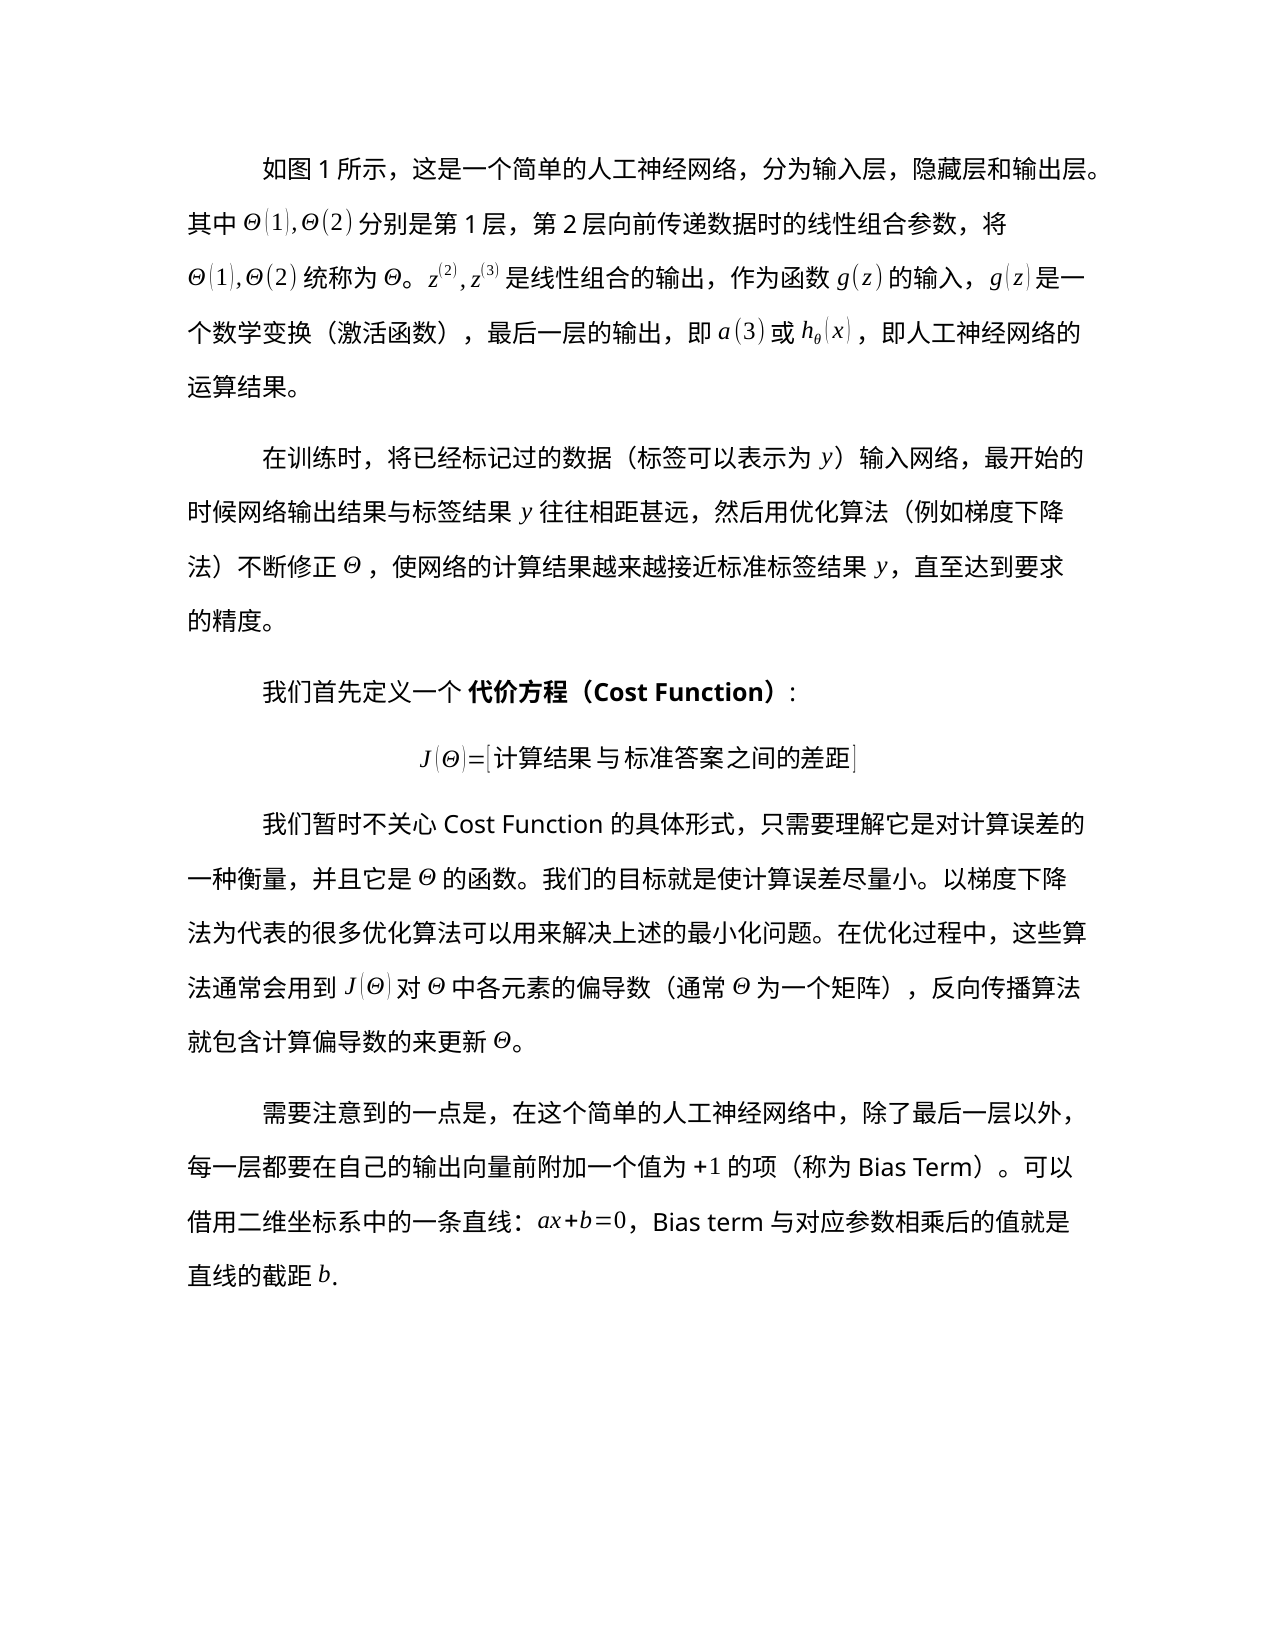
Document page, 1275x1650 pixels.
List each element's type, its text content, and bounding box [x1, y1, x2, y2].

text 如图1所示，这是一个简单的人工神经网络，分为输入层，隐藏层和输出层。其中 分别是第1层，第2层向前传递数据时的线性组合参数，将 统称为 。 是线性组合的输出，作为函数 的输入， 是一个数学变换（激活函数），最后一层的输出，即 或 ，即人工神经网络的运算结果。 [187, 150, 1087, 404]
text 我们首先定义一个 代价方程（Cost Function）: [187, 673, 1087, 709]
text 我们暂时不关心 Cost Function 的具体形式，只需要理解它是对计算误差的一种衡量，并且它是 的函数。我们的目标就是使计算误差尽量小。以梯度下降法为代表的很多优化算法可以用来解决上述的最小化问题。在优化过程中，这些算法通常会用到 对 中各元素的偏导数（通常 为一个矩阵），反向传播算法就包含计算偏导数的来更新 。 [187, 805, 1087, 1059]
text 在训练时，将已经标记过的数据（标签可以表示为 ）输入网络，最开始的时候网络输出结果与标签结果 往往相距甚远，然后用优化算法（例如梯度下降法）不断修正 ，使网络的计算结果越来越接近标准标签结果 ，直至达到要求的精度。 [187, 438, 1087, 638]
text 需要注意到的一点是，在这个简单的人工神经网络中，除了最后一层以外，每一层都要在自己的输出向量前附加一个值为 的项（称为 Bias Term）。可以借用二维坐标系中的一条直线：，Bias term 与对应参数相乘后的值就是直线的截距 . [187, 1093, 1087, 1293]
